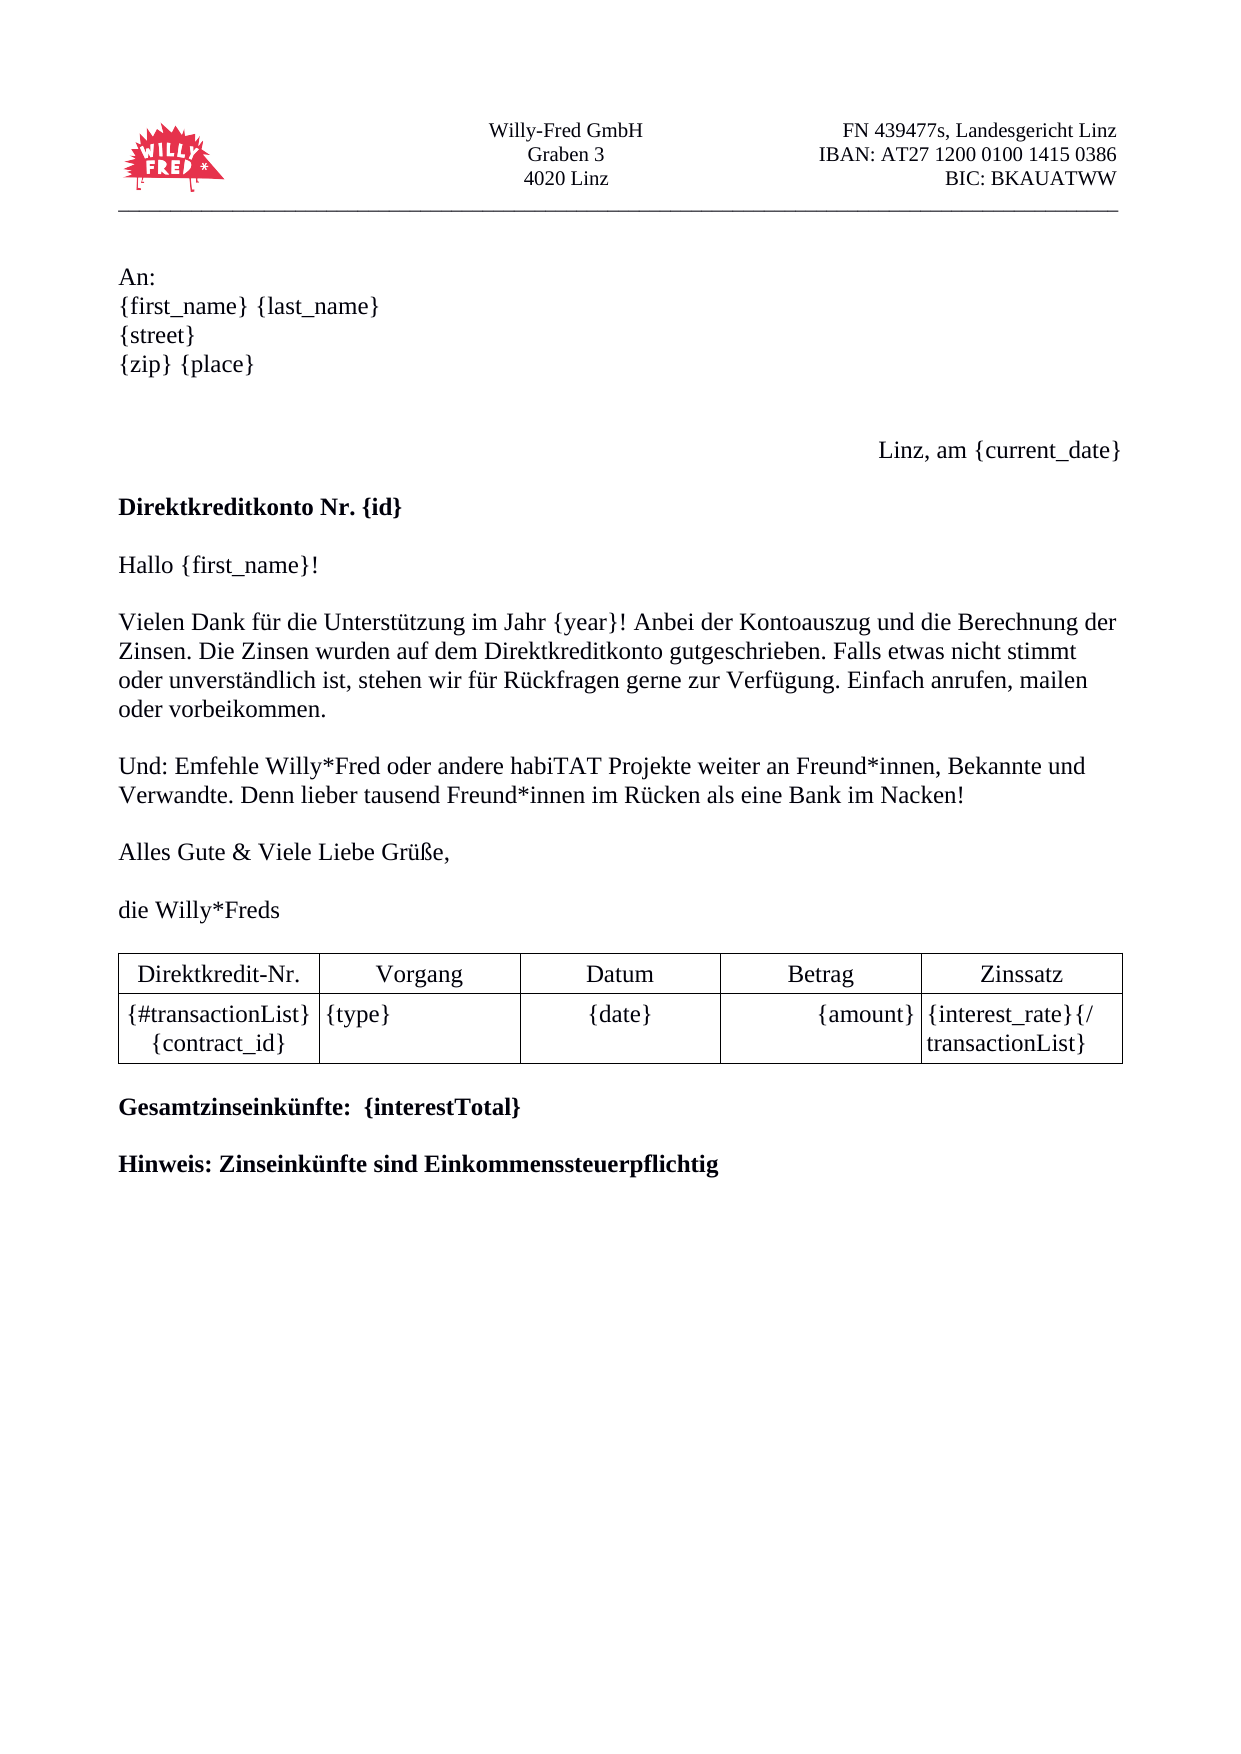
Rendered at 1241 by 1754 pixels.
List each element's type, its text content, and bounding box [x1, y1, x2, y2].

text Direktkreditkonto Nr. {id} [118, 492, 1122, 521]
table_cell {type} [320, 994, 520, 1063]
table_header Vorgang [320, 954, 520, 993]
text {street} [118, 320, 1122, 349]
table_header Direktkredit-Nr. [119, 954, 319, 993]
text Hinweis: Zinseinkünfte sind Einkommenssteuerpflichtig [118, 1149, 1122, 1178]
text Willy-Fred GmbH FN 439477s, Landesgericht Linz [118, 118, 1122, 142]
text Gesamtzinseinkünfte: {interestTotal} [118, 1092, 1122, 1121]
table_cell {amount} [721, 994, 921, 1063]
text Hallo {first_name}! [118, 550, 1122, 579]
text {first_name} {last_name} [118, 291, 1122, 320]
text Graben 3 IBAN: AT27 1200 0100 1415 0386 [225, 142, 1122, 166]
table_cell {interest_rate}{/transactionList} [922, 994, 1122, 1063]
text Linz, am {current_date} [118, 435, 1122, 464]
text {zip} {place} [118, 349, 1122, 377]
picture [122, 122, 225, 192]
text Alles Gute & Viele Liebe Grüße, [118, 837, 1122, 866]
text Vielen Dank für die Unterstützung im Jahr {year}! Anbei der Kontoauszug und die Berechnung der Zinsen. Die Zinsen wurden auf dem Direktkreditkonto gutgeschrieben. Falls etwas nicht stimmt oder unverständlich ist, stehen wir für Rückfragen gerne zur Verfügung. Einfach anrufen, mailen oder vorbeikommen. [118, 607, 1122, 722]
table_header Zinssatz [922, 954, 1122, 993]
table_header Betrag [721, 954, 921, 993]
table_header Datum [521, 954, 720, 993]
text die Willy*Freds [118, 895, 1122, 924]
text ________________________________________________________________________________________________ [118, 190, 1122, 214]
table_cell {date} [521, 994, 720, 1063]
table_cell {#transactionList}{contract_id} [119, 994, 319, 1063]
text Und: Emfehle Willy*Fred oder andere habiTAT Projekte weiter an Freund*innen, Bekannte und Verwandte. Denn lieber tausend Freund*innen im Rücken als eine Bank im Nacken! [118, 751, 1122, 809]
text 4020 Linz BIC: BKAUATWW [225, 166, 1122, 190]
text An: [118, 262, 1122, 291]
